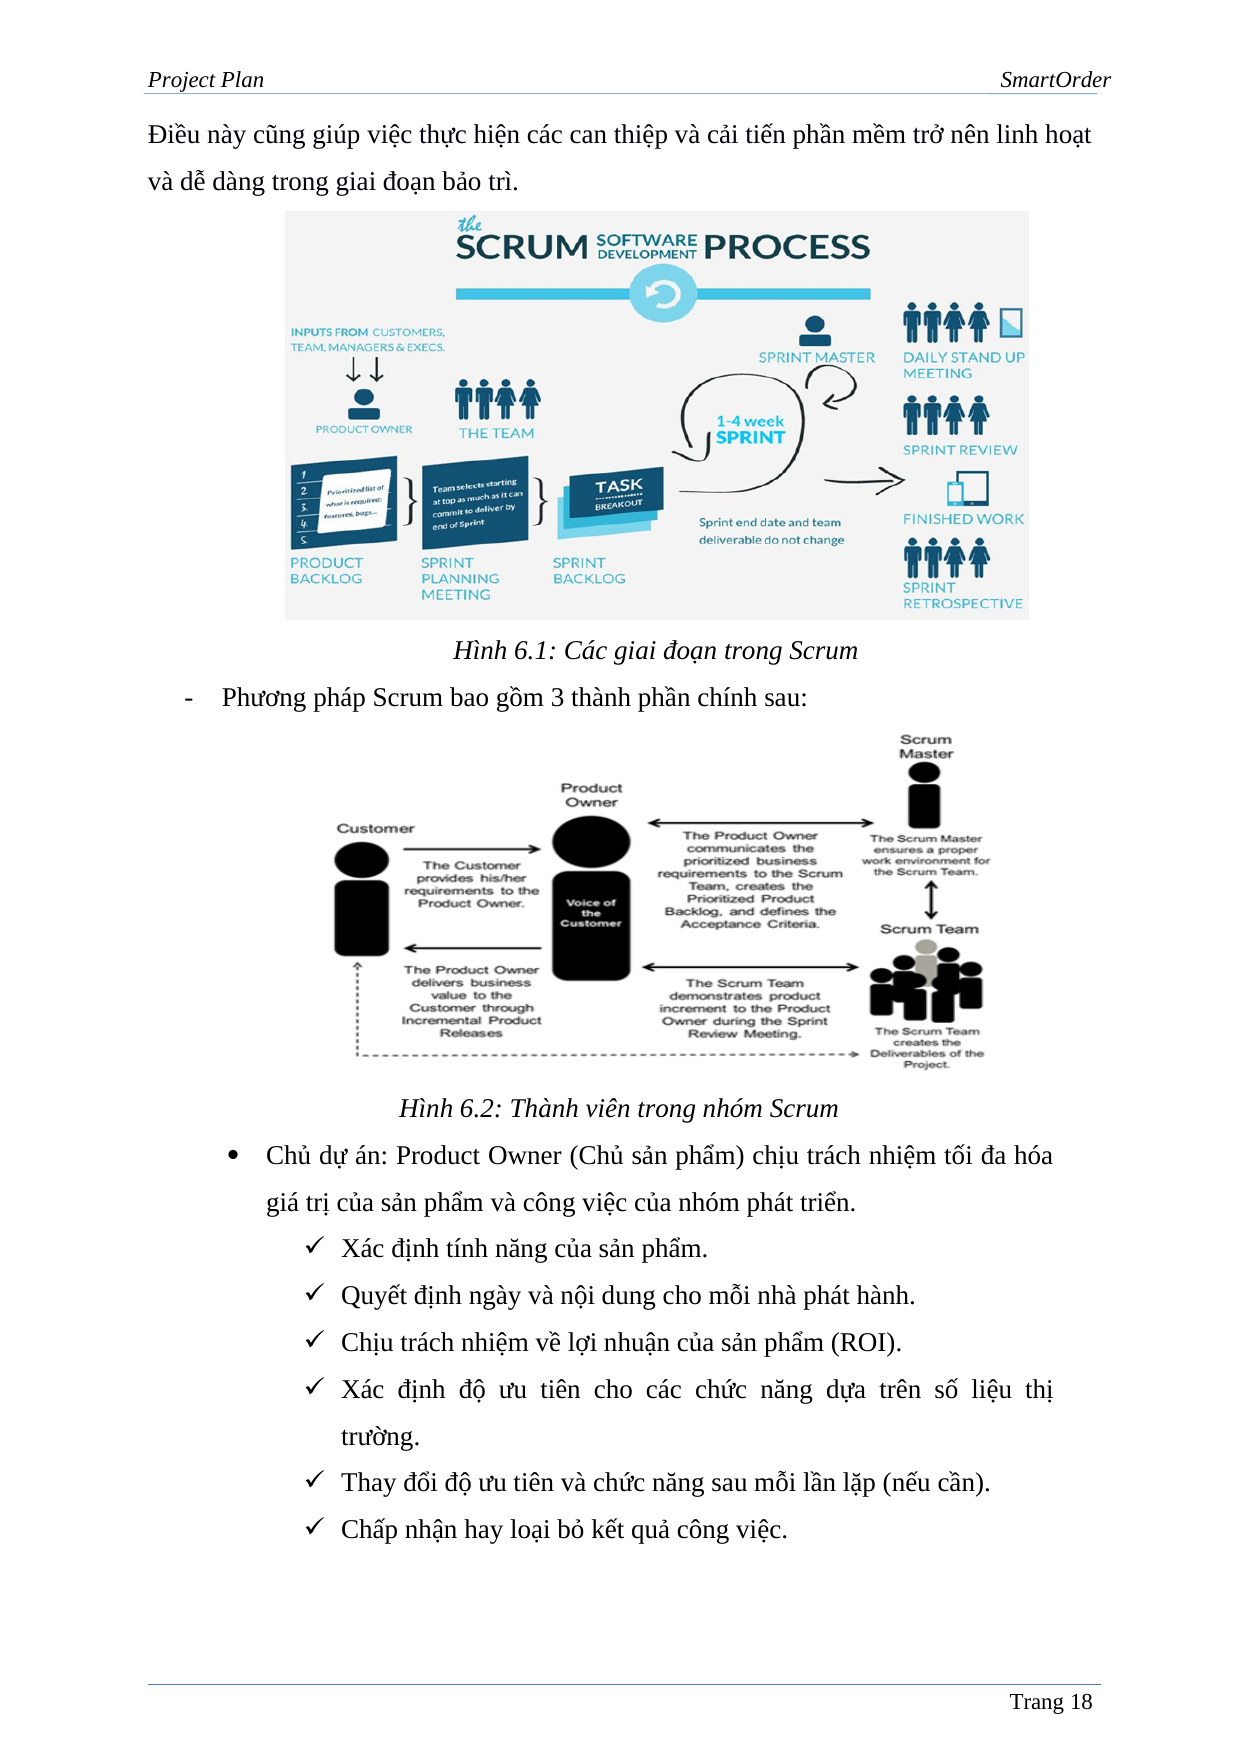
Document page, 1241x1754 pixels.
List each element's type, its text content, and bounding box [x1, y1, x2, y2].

list Chịu trách nhiệm về lợi nhuận của sản phẩm (ROI). [303, 1326, 1055, 1357]
picture [285, 211, 1029, 620]
list Phương pháp Scrum bao gồm 3 thành phần chính sau: [184, 681, 1092, 712]
list Xác định tính năng của sản phẩm. [303, 1232, 1055, 1263]
picture [312, 727, 1003, 1079]
list Hình 6.2: Thành viên trong nhóm Scrum [148, 1092, 1092, 1123]
list Quyết định ngày và nội dung cho mỗi nhà phát hành. [303, 1279, 1055, 1310]
list Hình 6.1: Các giai đoạn trong Scrum [222, 634, 1092, 665]
list Chủ dự án: Product Owner (Chủ sản phẩm) chịu trách nhiệm tối đa hóa giá trị của sản phẩm và công việc của nhóm phát triển. [228, 1139, 1055, 1217]
list Chấp nhận hay loại bỏ kết quả công việc. [303, 1513, 1055, 1544]
list Thay đổi độ ưu tiên và chức năng sau mỗi lần lặp (nếu cần). [303, 1466, 1055, 1498]
list Xác định độ ưu tiên cho các chức năng dựa trên số liệu thị trường. [303, 1373, 1055, 1451]
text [148, 118, 1092, 196]
